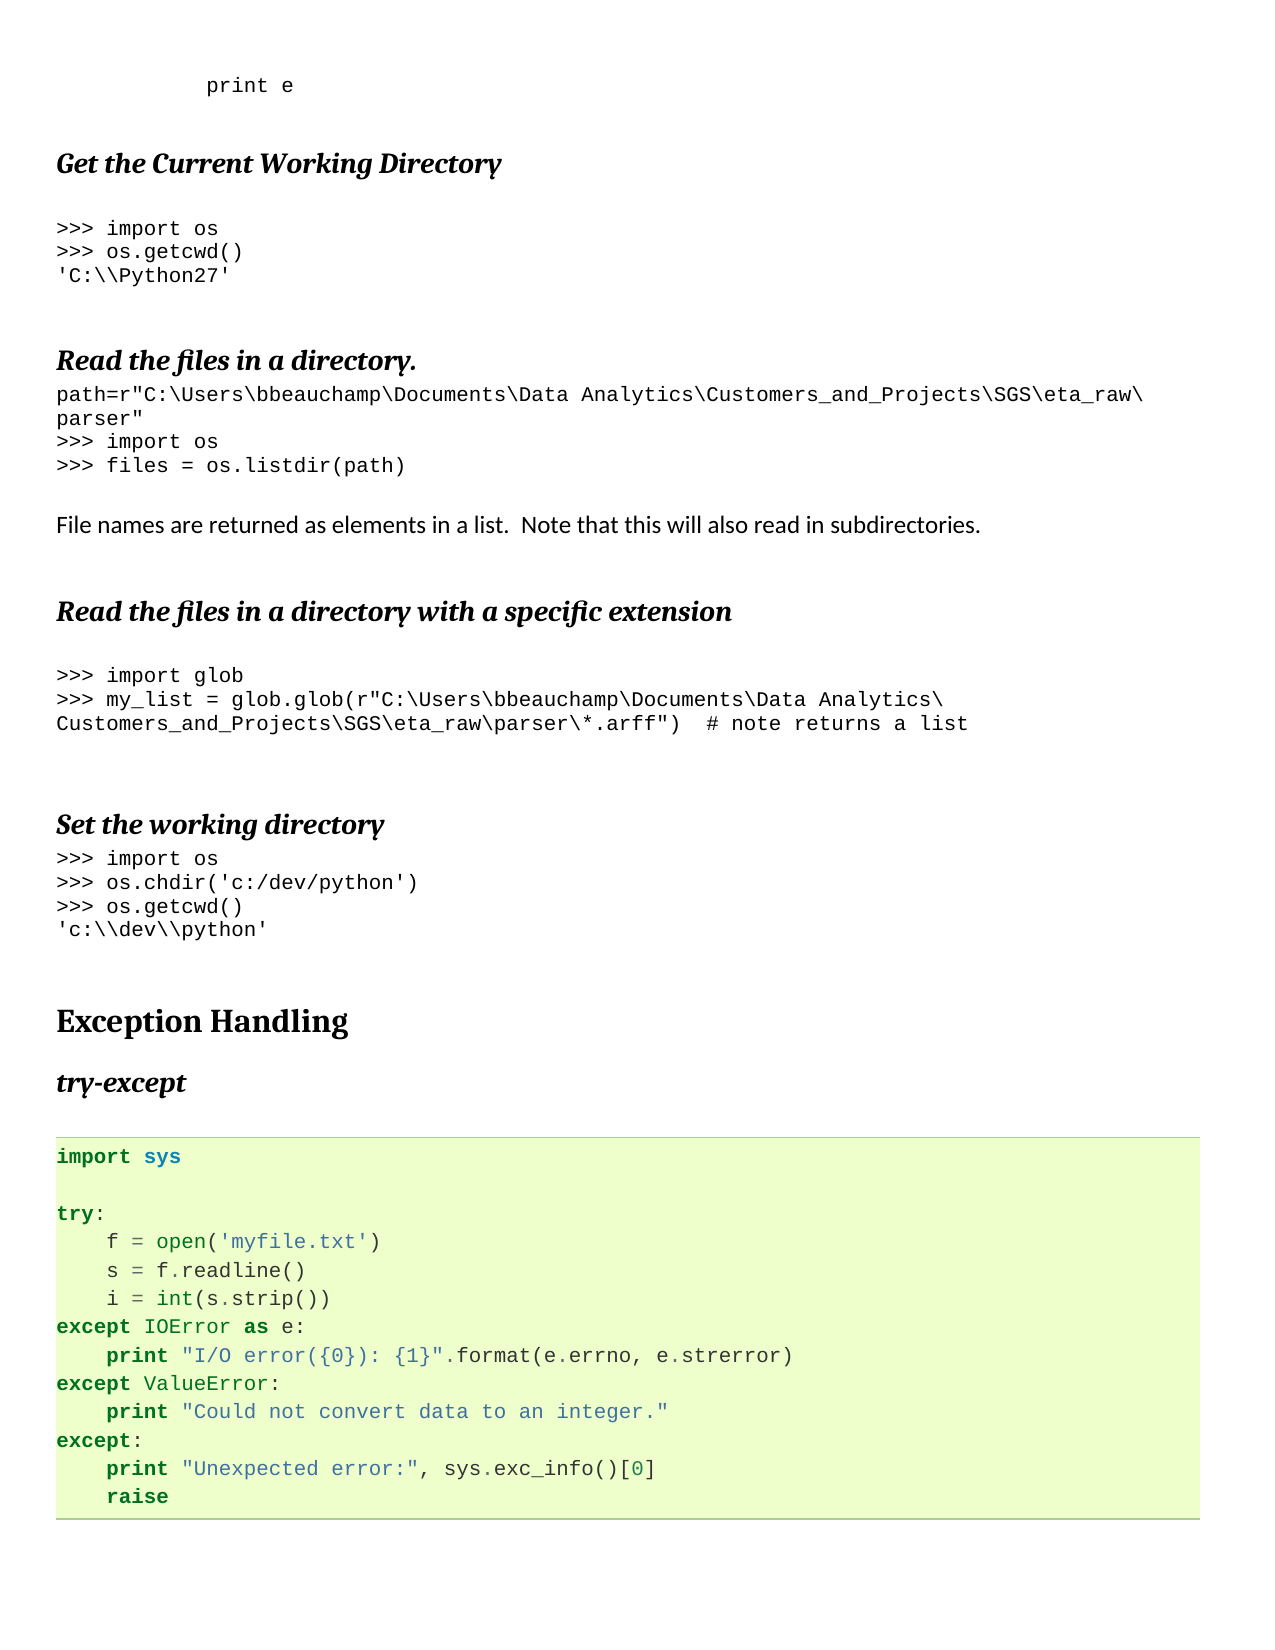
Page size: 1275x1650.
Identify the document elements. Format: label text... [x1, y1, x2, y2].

subtitle Set the working directory [56, 808, 1200, 842]
text >>> os.getcwd() [56, 241, 1200, 265]
text print "Could not convert data to an integer." [56, 1392, 1200, 1420]
subtitle Get the Current Working Directory [56, 147, 1200, 181]
text print e [56, 75, 1200, 99]
text >>> my_list = glob.glob(r"C:\Users\bbeauchamp\Documents\Data Analytics\Customers_and_Projects\SGS\eta_raw\parser\*.arff") # note returns a list [56, 689, 1200, 736]
text except: [56, 1420, 1200, 1448]
subtitle Read the files in a directory. [56, 344, 1200, 378]
text try: [56, 1193, 1200, 1222]
text >>> import glob [56, 665, 1200, 689]
subtitle Exception Handling [56, 1003, 1200, 1041]
text s = f.readline() [56, 1250, 1200, 1278]
text import sys [56, 1138, 1200, 1165]
text except ValueError: [56, 1363, 1200, 1392]
text i = int(s.strip()) [56, 1278, 1200, 1307]
text print "I/O error({0}): {1}".format(e.errno, e.strerror) [56, 1335, 1200, 1363]
text >>> files = os.listdir(path) [56, 455, 1200, 478]
text f = open('myfile.txt') [56, 1222, 1200, 1250]
text >>> import os [56, 218, 1200, 241]
text 'C:\\Python27' [56, 265, 1200, 288]
text raise [56, 1477, 1200, 1518]
text >>> import os [56, 848, 1200, 872]
text File names are returned as elements in a list. Note that this will also read in subdirectories. [56, 509, 1200, 539]
text except IOError as e: [56, 1307, 1200, 1335]
subtitle Read the files in a directory with a specific extension [56, 595, 1200, 628]
text print "Unexpected error:", sys.exc_info()[0] [56, 1448, 1200, 1477]
text >>> import os [56, 431, 1200, 455]
text >>> os.getcwd() [56, 896, 1200, 919]
subtitle try-except [56, 1066, 1200, 1100]
text 'c:\\dev\\python' [56, 919, 1200, 943]
text >>> os.chdir('c:/dev/python') [56, 872, 1200, 896]
text path=r"C:\Users\bbeauchamp\Documents\Data Analytics\Customers_and_Projects\SGS\eta_raw\parser" [56, 384, 1200, 431]
